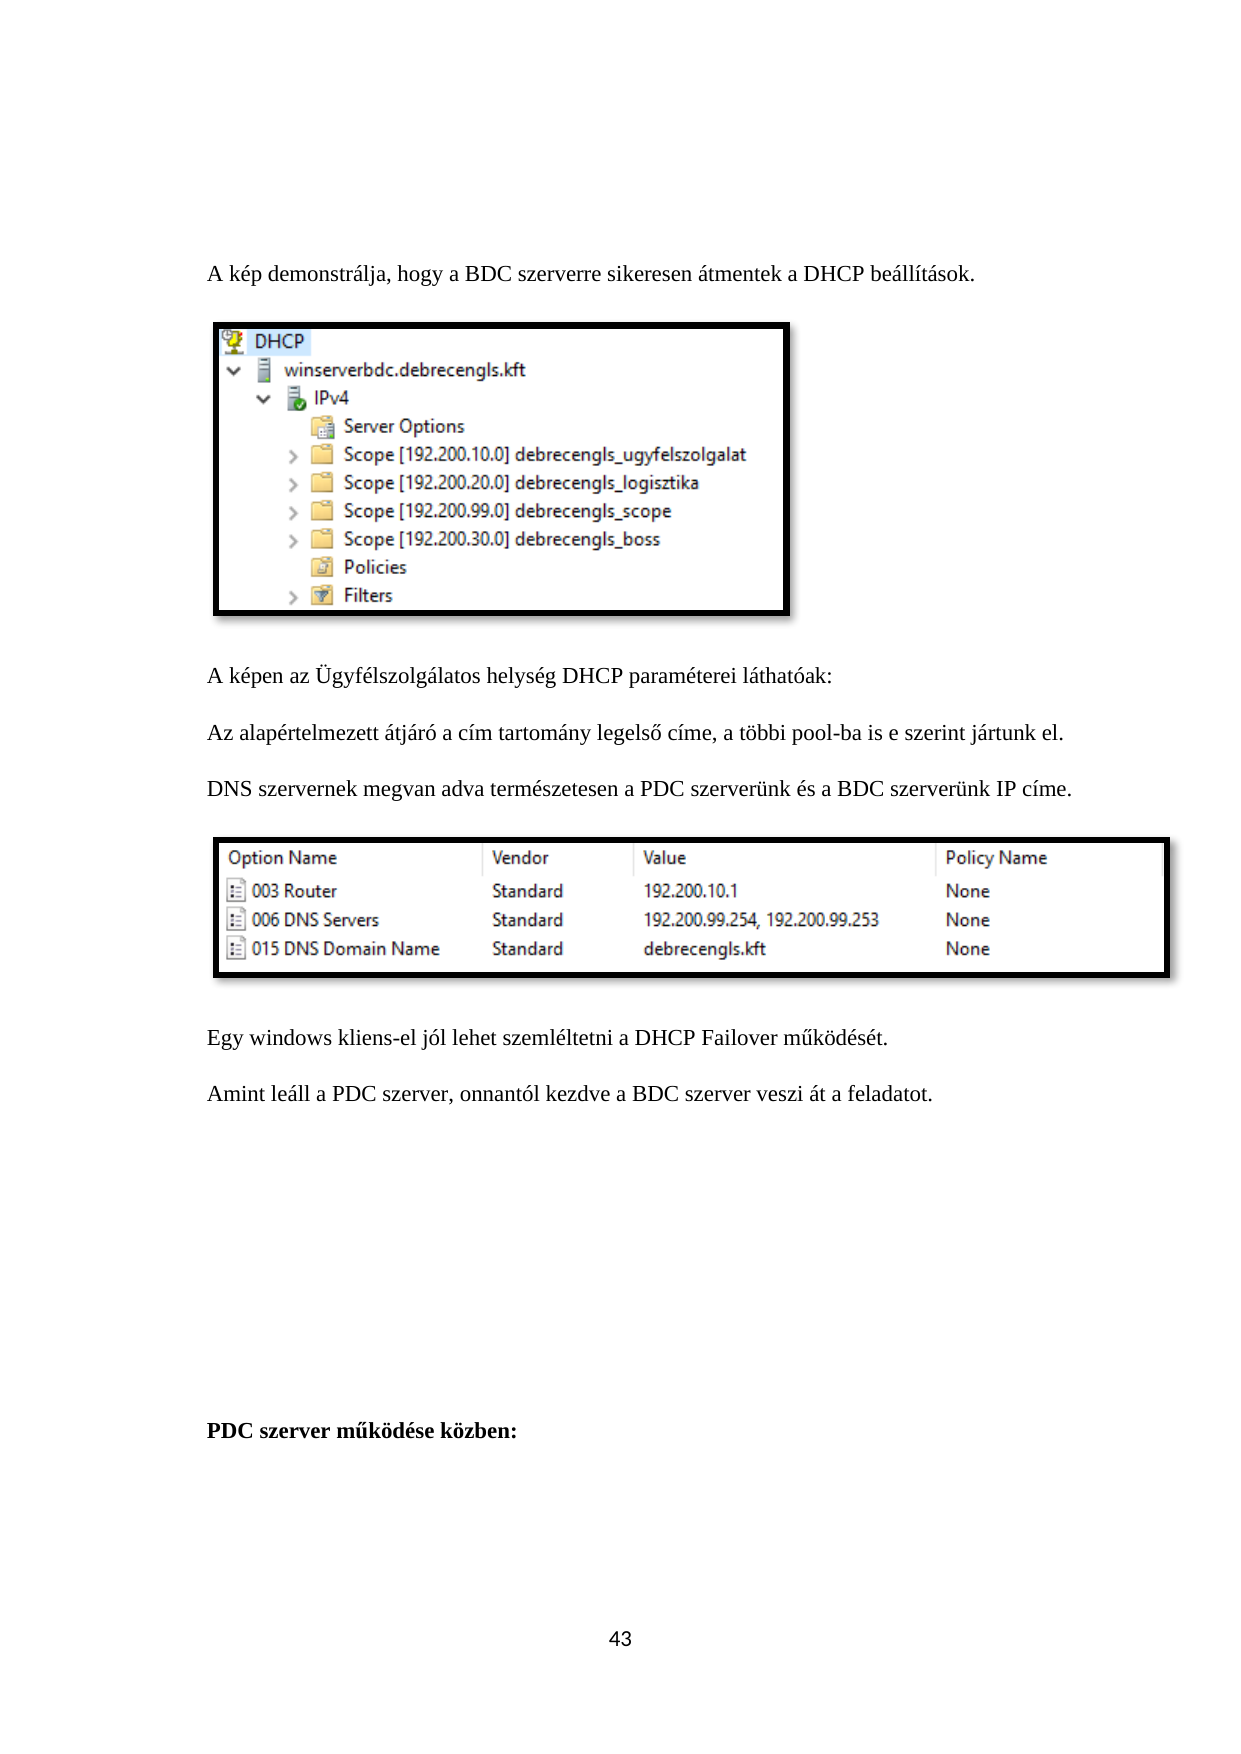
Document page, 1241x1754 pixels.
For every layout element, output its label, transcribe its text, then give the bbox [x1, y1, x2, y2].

text DNS szervernek megvan adva természetesen a PDC szerverünk és a BDC szerverünk IP címe. [148, 775, 1093, 801]
picture [219, 843, 1164, 972]
text A képen az Ügyfélszolgálatos helység DHCP paraméterei láthatóak: [148, 662, 1093, 689]
text Az alapértelmezett átjáró a cím tartomány legelső címe, a többi pool-ba is e szerint jártunk el. [148, 718, 1093, 745]
text Amint leáll a PDC szerver, onnantól kezdve a BDC szerver veszi át a feladatot. [148, 1080, 1093, 1107]
text PDC szerver működése közben: [148, 1417, 1093, 1443]
text A kép demonstrálja, hogy a BDC szerverre sikeresen átmentek a DHCP beállítások. [148, 260, 1093, 286]
picture [219, 329, 783, 610]
text Egy windows kliens-el jól lehet szemléltetni a DHCP Failover működését. [148, 1024, 1093, 1050]
